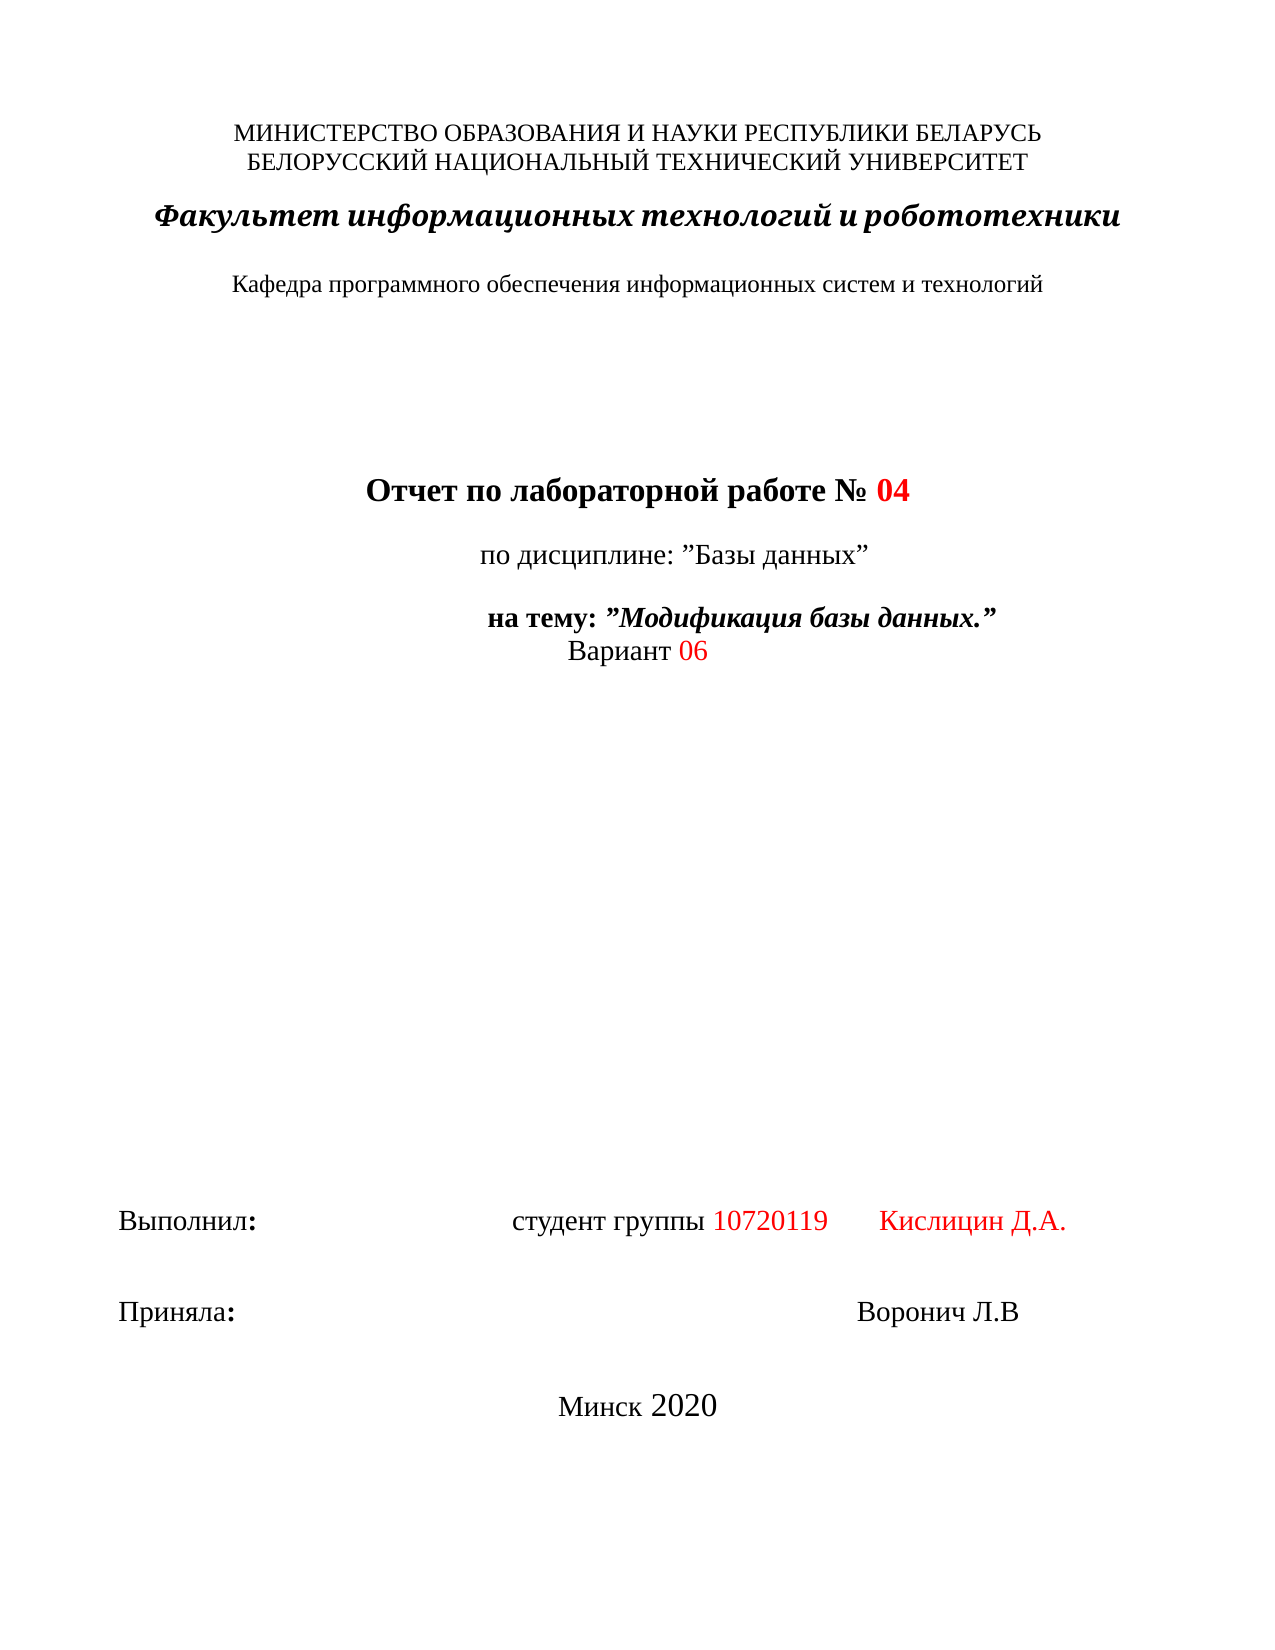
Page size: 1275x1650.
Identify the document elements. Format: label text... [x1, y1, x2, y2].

text Приняла: Воронич Л.В [118, 1294, 1157, 1328]
text Выполнил: студент группы 10720119 Кислицин Д.А. [118, 1203, 1157, 1237]
text Вариант 06 [118, 633, 1157, 667]
text Отчет по лабораторной работе № 04 [118, 470, 1157, 509]
text МИНИСТЕРСТВО ОБРАЗОВАНИЯ И НАУКИ РЕСПУБЛИКИ БЕЛАРУСЬ [118, 118, 1157, 147]
subtitle Факультет информационных технологий и робототехники [118, 201, 1157, 234]
text на тему: ”Модификация базы данных.” [266, 600, 1157, 633]
text Кафедра программного обеспечения информационных систем и технологий [118, 269, 1157, 298]
text Минск 2020 [118, 1386, 1157, 1424]
text БЕЛОРУССКИЙ НАЦИОНАЛЬНЫЙ ТЕХНИЧЕСКИЙ УНИВЕРСИТЕТ [118, 147, 1157, 176]
text по дисциплине: ”Базы данных” [118, 537, 1231, 571]
